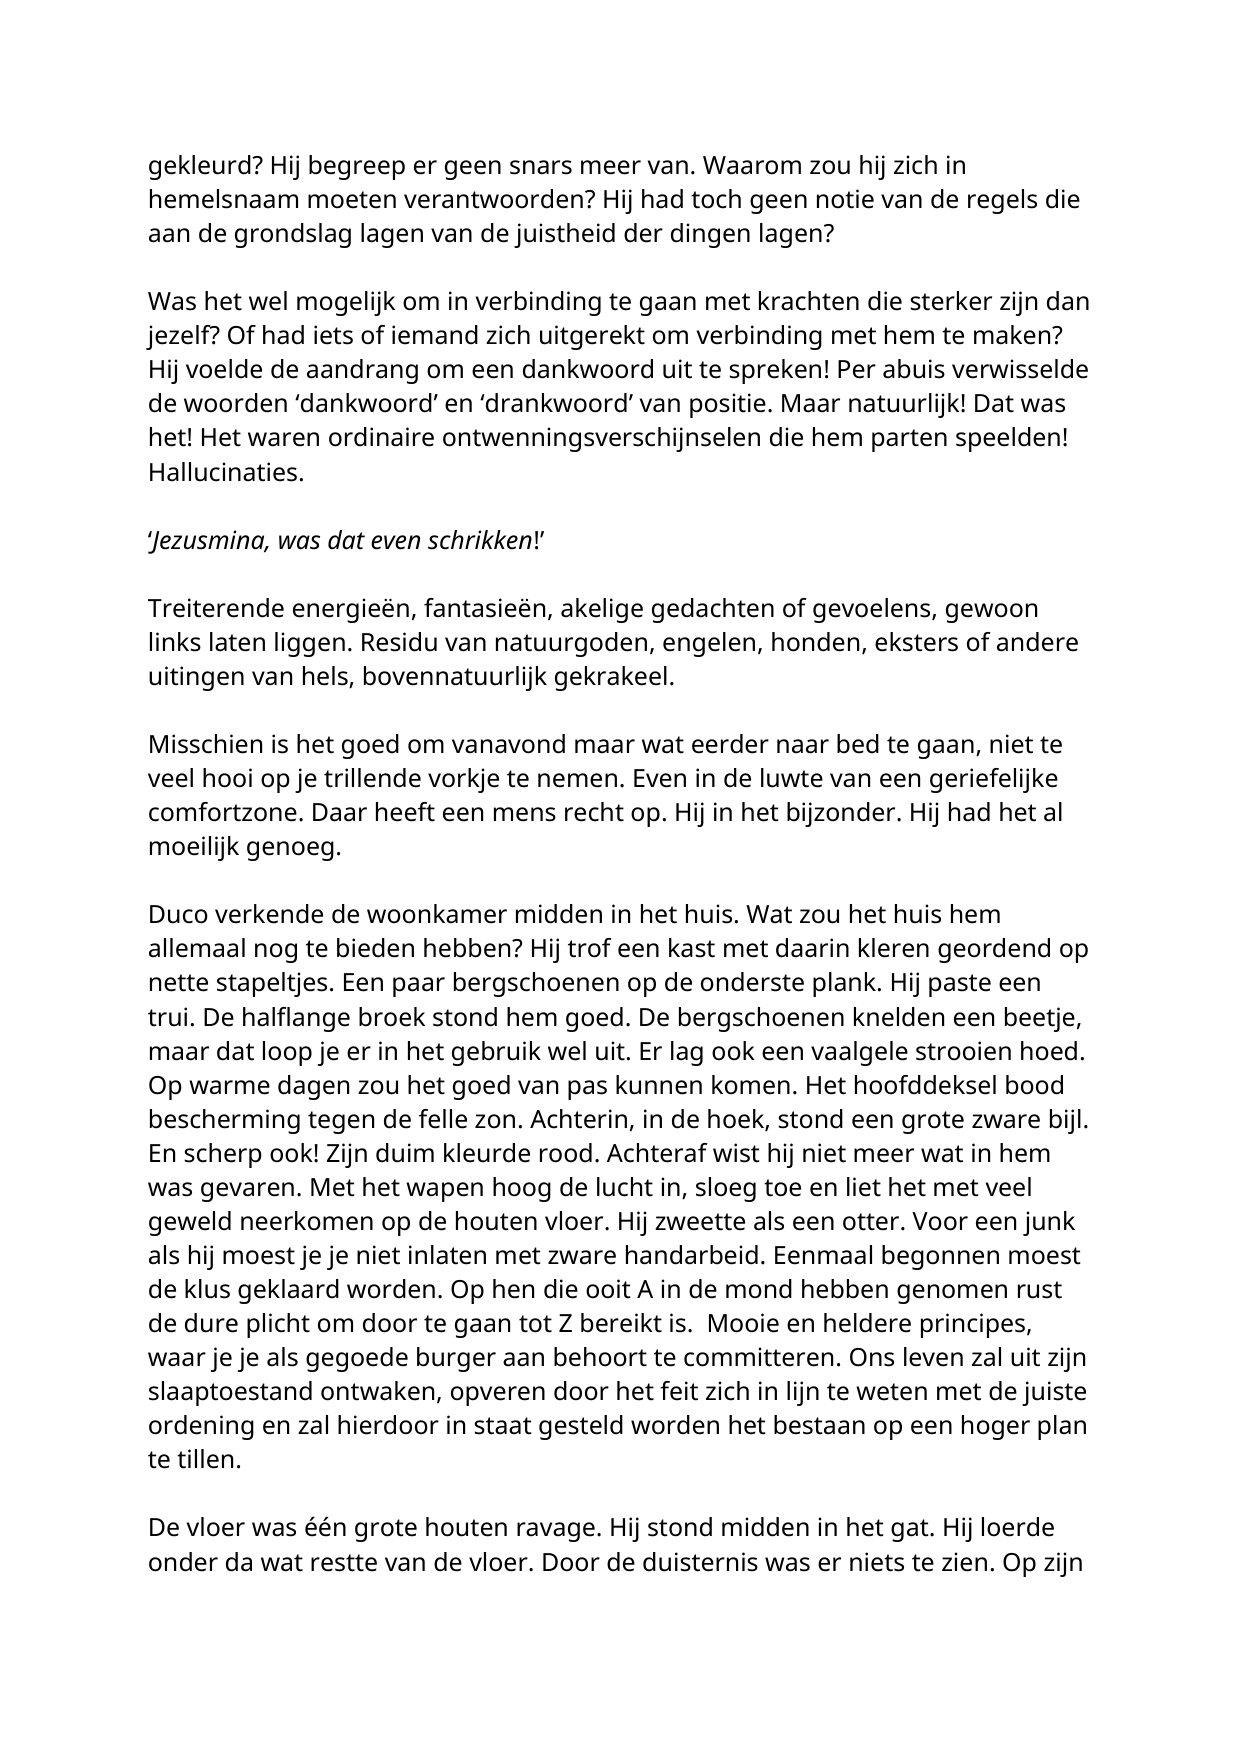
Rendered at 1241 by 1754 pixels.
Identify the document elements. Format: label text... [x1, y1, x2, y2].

text Was het wel mogelijk om in verbinding te gaan met krachten die sterker zijn dan jezelf? Of had iets of iemand zich uitgerekt om verbinding met hem te maken? Hij voelde de aandrang om een dankwoord uit te spreken! Per abuis verwisselde de woorden ‘dankwoord’ en ‘drankwoord’ van positie. Maar natuurlijk! Dat was het! Het waren ordinaire ontwenningsverschijnselen die hem parten speelden! Hallucinaties. [148, 284, 1093, 488]
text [148, 148, 1093, 250]
text Treiterende energieën, fantasieën, akelige gedachten of gevoelens, gewoon links laten liggen. Residu van natuurgoden, engelen, honden, eksters of andere uitingen van hels, bovennatuurlijk gekrakeel. [148, 590, 1093, 693]
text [148, 1510, 1093, 1578]
text Duco verkende de woonkamer midden in het huis. Wat zou het huis hem allemaal nog te bieden hebben? Hij trof een kast met daarin kleren geordend op nette stapeltjes. Een paar bergschoenen op de onderste plank. Hij paste een trui. De halflange broek stond hem goed. De bergschoenen knelden een beetje, maar dat loop je er in het gebruik wel uit. Er lag ook een vaalgele strooien hoed. Op warme dagen zou het goed van pas kunnen komen. Het hoofddeksel bood bescherming tegen de felle zon. Achterin, in de hoek, stond een grote zware bijl. En scherp ook! Zijn duim kleurde rood. Achteraf wist hij niet meer wat in hem was gevaren. Met het wapen hoog de lucht in, sloeg toe en liet het met veel geweld neerkomen op de houten vloer. Hij zweette als een otter. Voor een junk als hij moest je je niet inlaten met zware handarbeid. Eenmaal begonnen moest de klus geklaard worden. Op hen die ooit A in de mond hebben genomen rust de dure plicht om door te gaan tot Z bereikt is. Mooie en heldere principes, waar je je als gegoede burger aan behoort te committeren. Ons leven zal uit zijn slaaptoestand ontwaken, opveren door het feit zich in lijn te weten met de juiste ordening en zal hierdoor in staat gesteld worden het bestaan op een hoger plan te tillen. [148, 897, 1093, 1476]
text ‘Jezusmina, was dat even schrikken!’ [148, 522, 1093, 556]
text Misschien is het goed om vanavond maar wat eerder naar bed te gaan, niet te veel hooi op je trillende vorkje te nemen. Even in de luwte van een geriefelijke comfortzone. Daar heeft een mens recht op. Hij in het bijzonder. Hij had het al moeilijk genoeg. [148, 727, 1093, 863]
